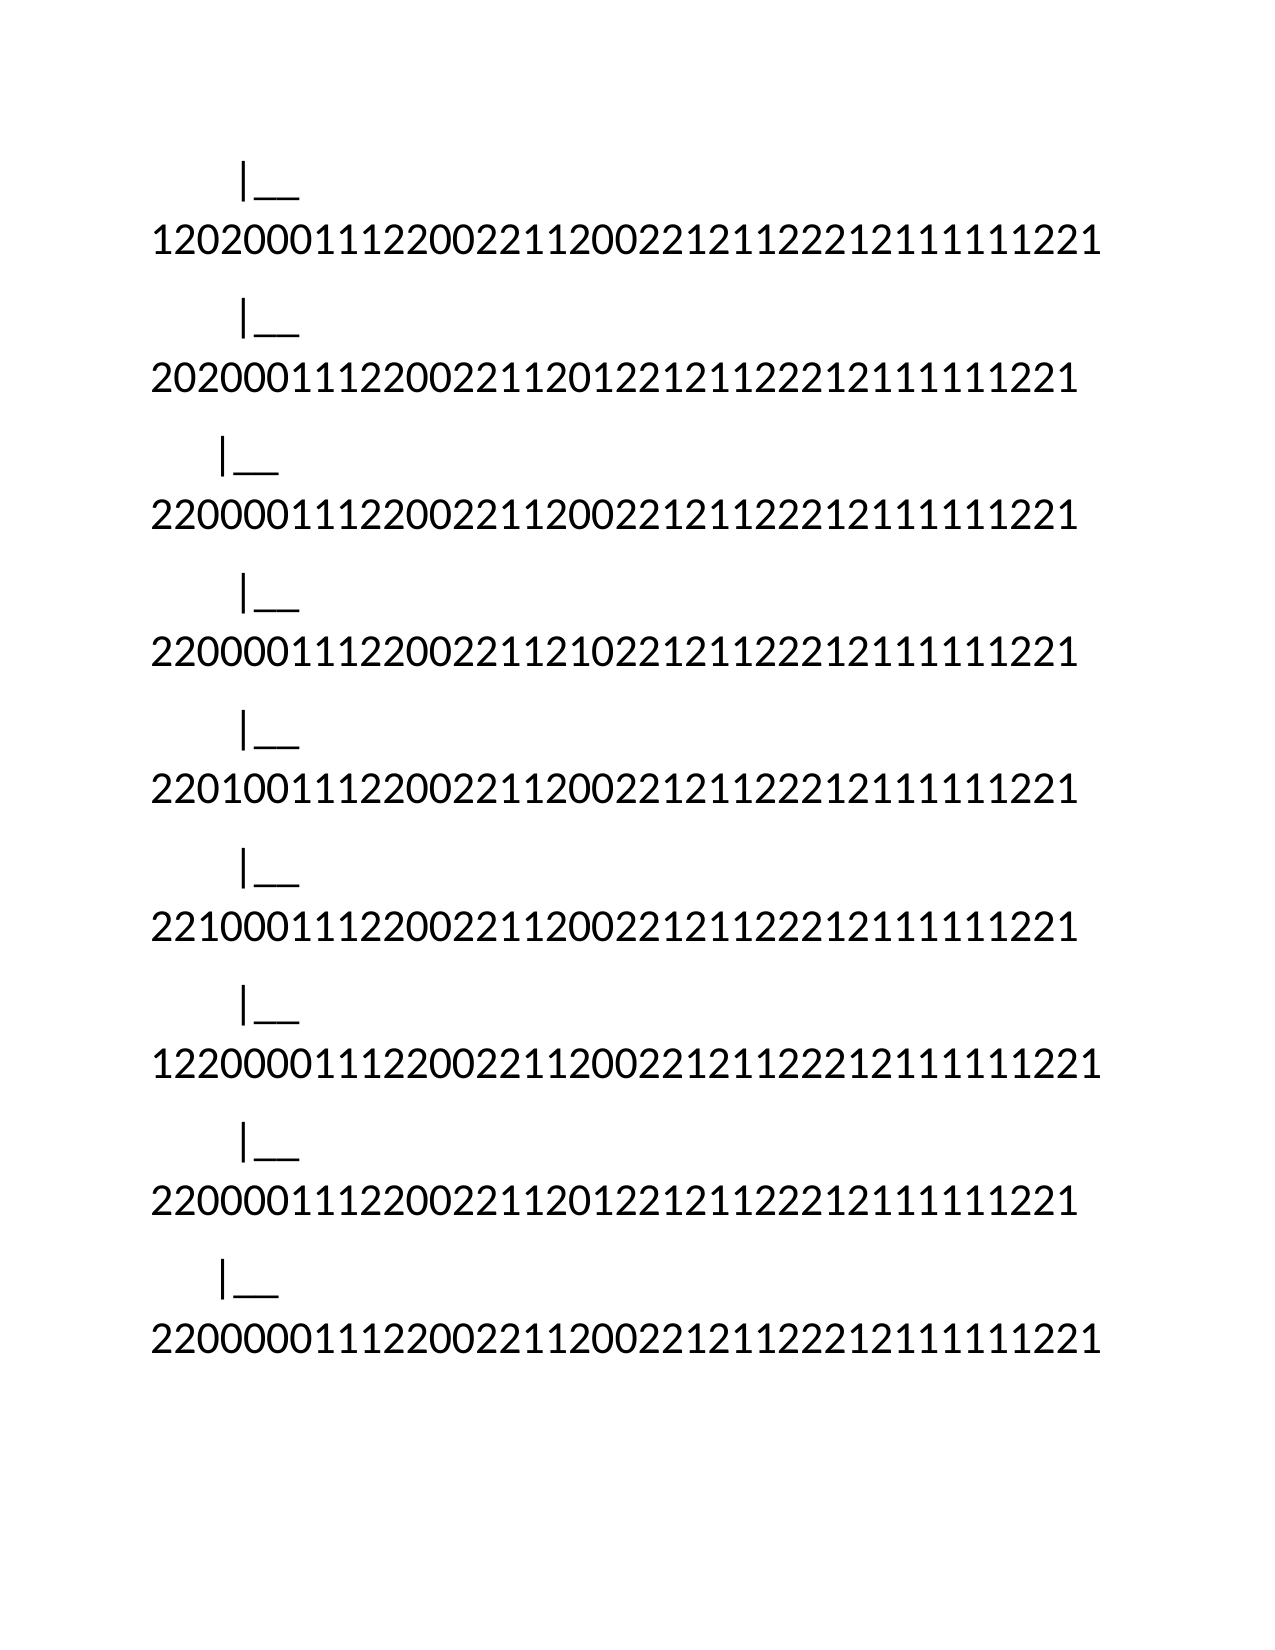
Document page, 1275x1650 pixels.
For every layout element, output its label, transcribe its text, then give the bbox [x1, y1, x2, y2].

text |__ 2200001112200221121022121122212111111221 [150, 562, 1125, 678]
text |__ 2020001112200221120122121122212111111221 [150, 287, 1125, 403]
text |__ 2210001112200221120022121122212111111221 [150, 836, 1125, 953]
text |__ 2200001112200221120122121122212111111221 [150, 1111, 1125, 1227]
text |__ 2200001112200221120022121122212111111221 [150, 424, 1125, 541]
text |__ 2201001112200221120022121122212111111221 [150, 699, 1125, 815]
text |__ 12200001112200221120022121122212111111221 [150, 974, 1125, 1090]
text |__ 12020001112200221120022121122212111111221 [150, 150, 1125, 266]
text |__ 22000001112200221120022121122212111111221 [150, 1248, 1125, 1364]
